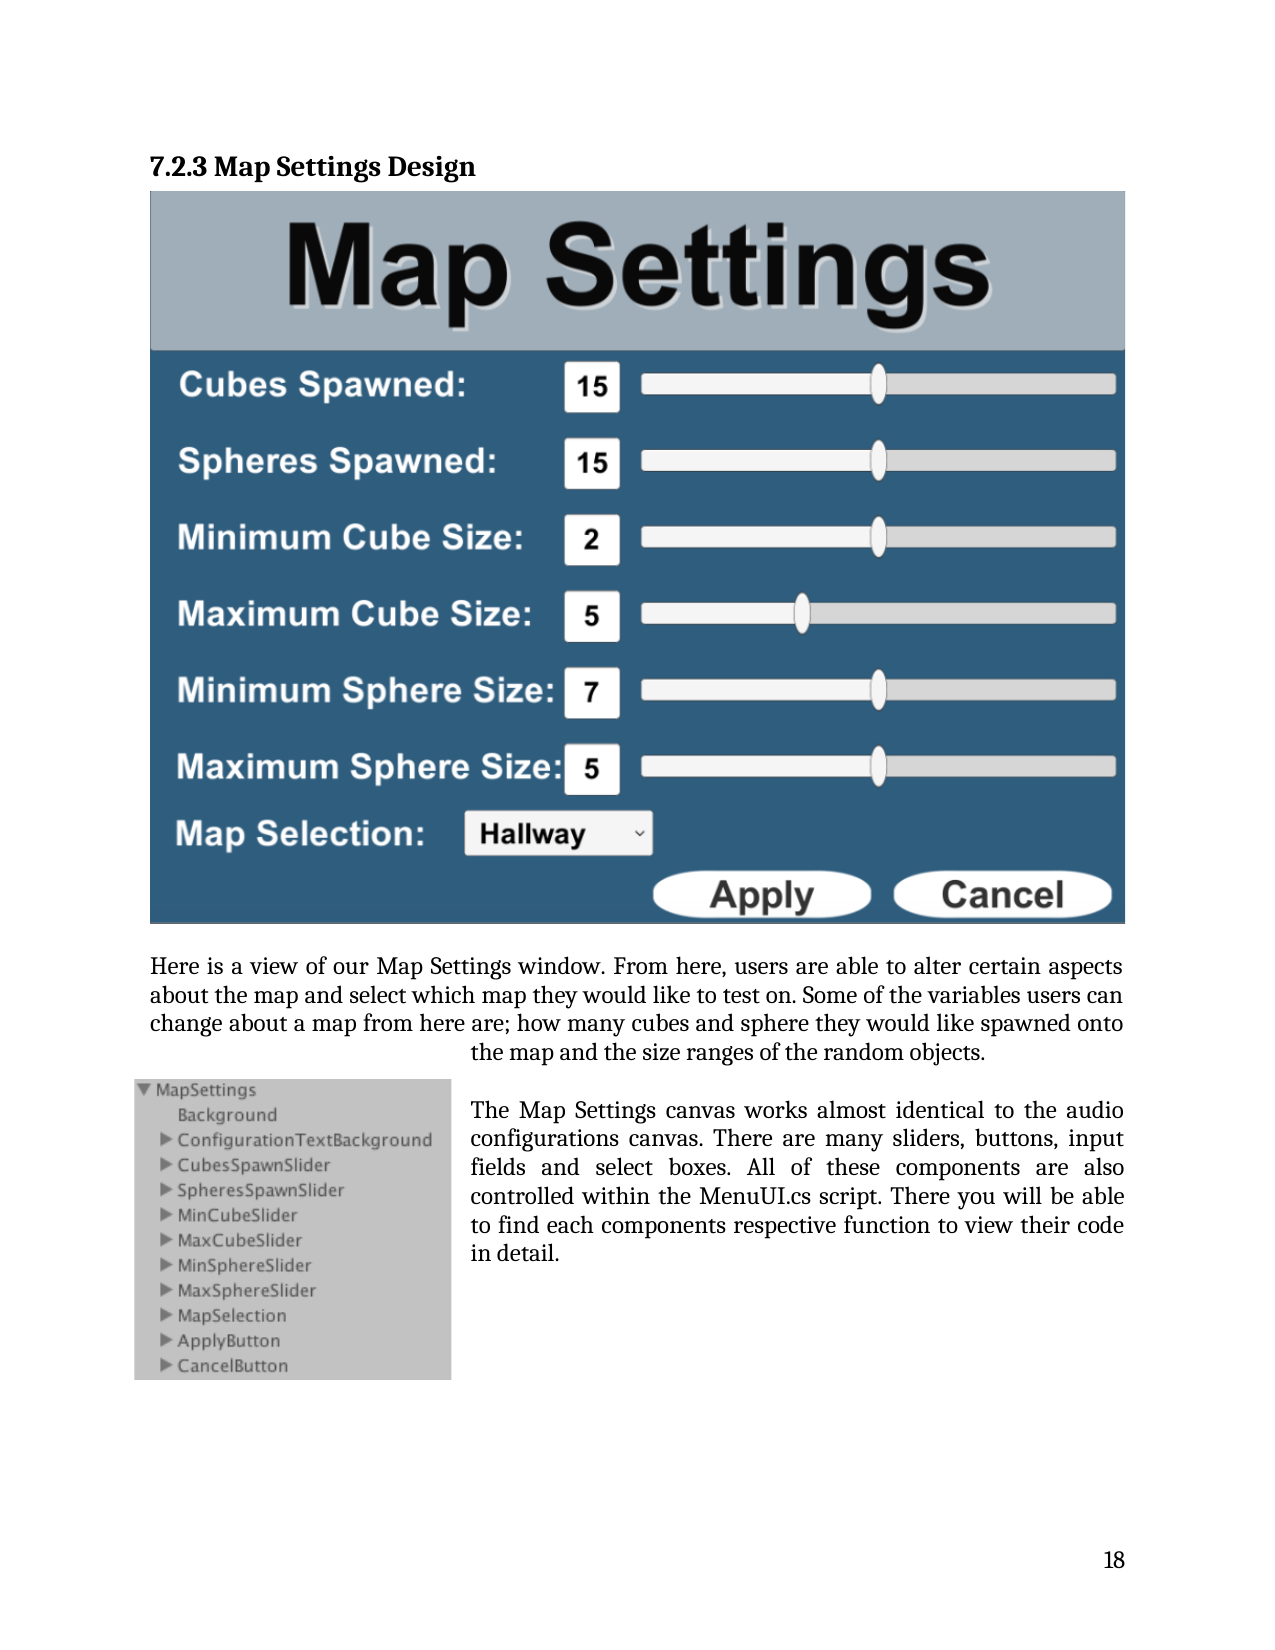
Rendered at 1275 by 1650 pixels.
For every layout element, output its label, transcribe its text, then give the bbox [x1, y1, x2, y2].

picture [150, 191, 1125, 924]
text The Map Settings canvas works almost identical to the audio configurations canvas. There are many sliders, buttons, input fields and select boxes. All of these components are also controlled within the MenuUI.cs script. There you will be able to find each components respective function to view their code in detail. [452, 1096, 1125, 1268]
picture [134, 1079, 452, 1380]
subtitle 7.2.3 Map Settings Design [150, 150, 1125, 183]
text Here is a view of our Map Settings window. From here, users are able to alter certain aspects about the map and select which map they would like to test on. Some of the variables users can change about a map from here are; how many cubes and sphere they would like spawned onto the map and the size ranges of the random objects. [150, 952, 1125, 1067]
